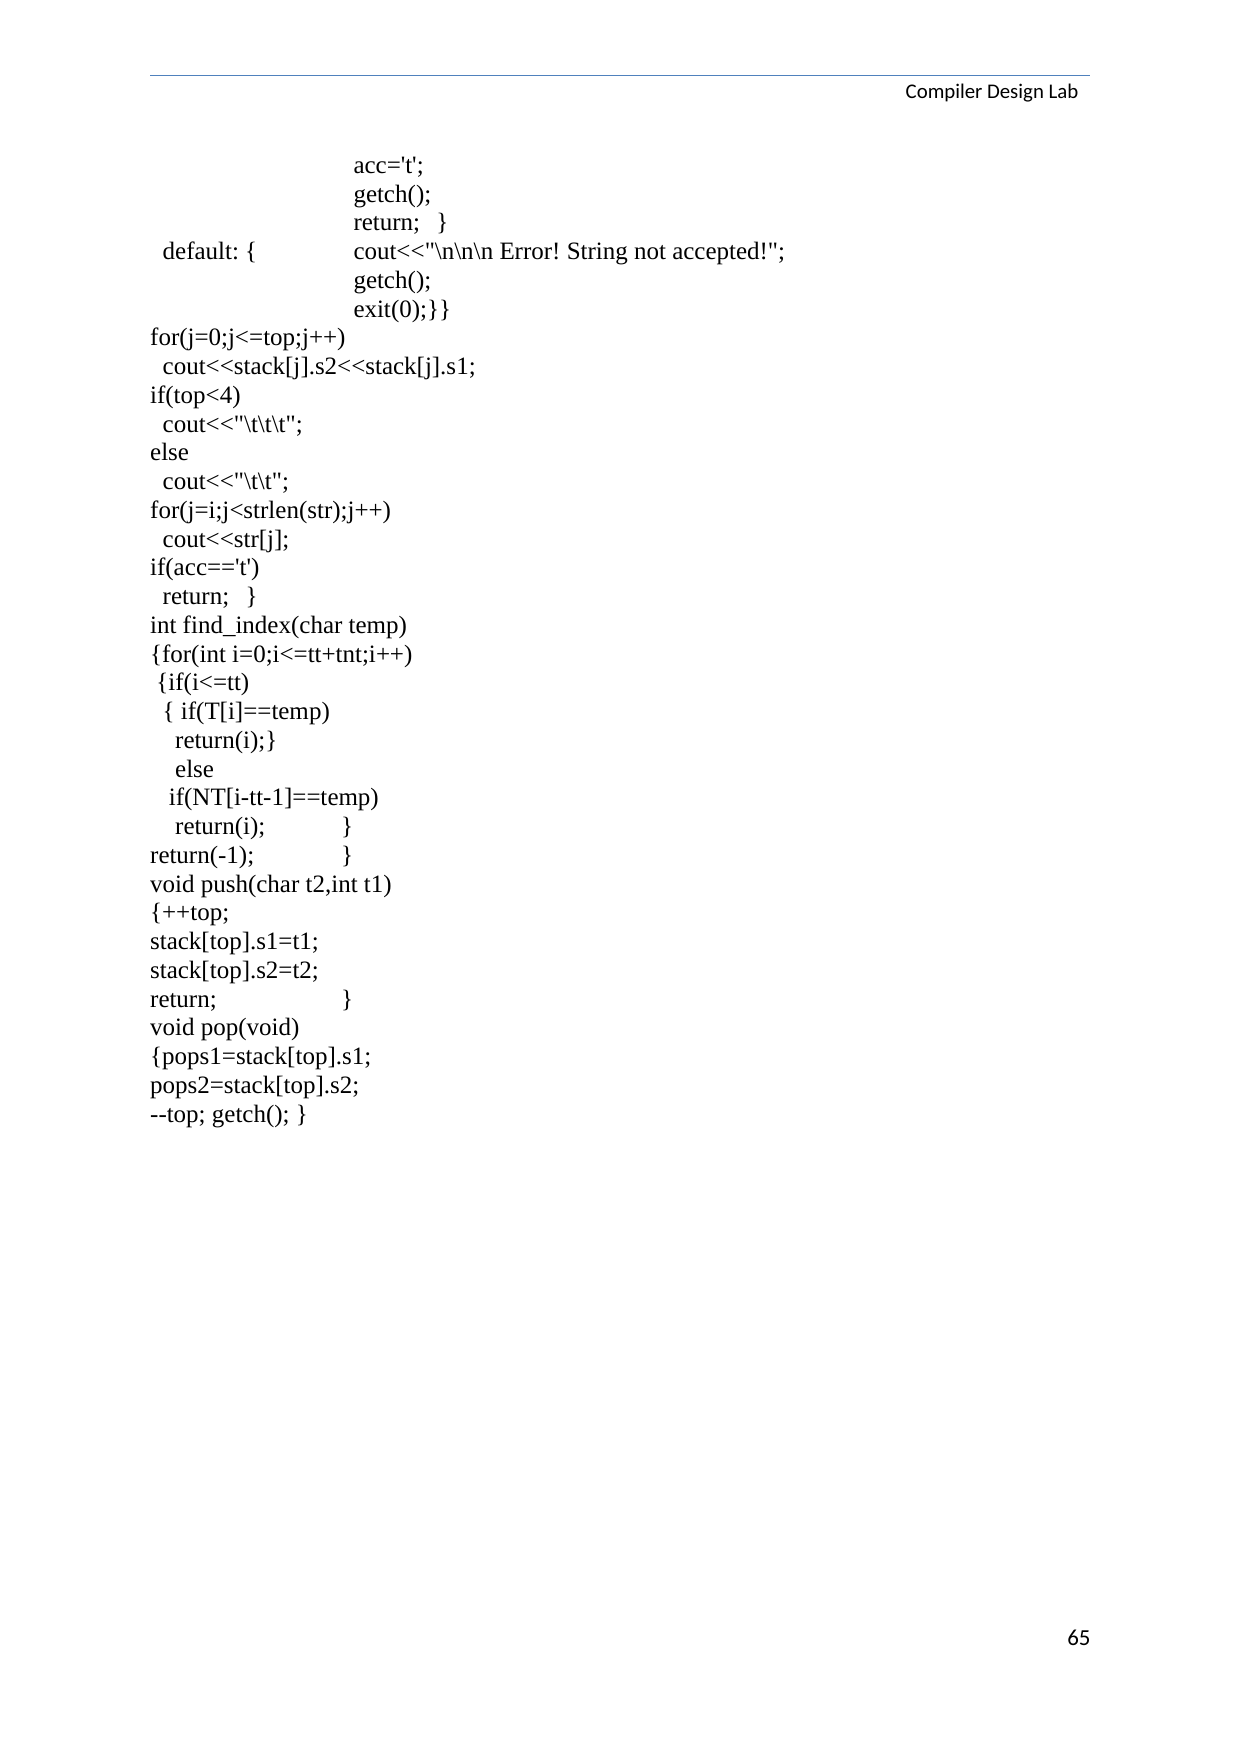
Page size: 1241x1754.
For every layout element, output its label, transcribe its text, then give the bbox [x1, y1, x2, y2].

text for(j=0;j<=top;j++) [150, 322, 1090, 351]
text if(top<4) [150, 380, 1090, 409]
text if(acc=='t') [150, 552, 1090, 581]
text getch(); [150, 265, 1090, 294]
text cout<<"\t\t"; [150, 466, 1090, 495]
text return(i);} [150, 725, 1090, 754]
text return; } [150, 581, 1090, 610]
text else [150, 437, 1090, 466]
text return; } [150, 207, 1090, 236]
text return(-1); } [150, 840, 1090, 869]
text if(NT[i-tt-1]==temp) [150, 782, 1090, 811]
text stack[top].s1=t1; [150, 926, 1090, 955]
text {++top; [150, 897, 1090, 926]
text cout<<stack[j].s2<<stack[j].s1; [150, 351, 1090, 380]
text cout<<str[j]; [150, 524, 1090, 552]
text void push(char t2,int t1) [150, 869, 1090, 897]
text --top; getch(); } [150, 1099, 1090, 1127]
text void pop(void) [150, 1012, 1090, 1041]
text exit(0);}} [150, 294, 1090, 322]
text acc='t'; [150, 150, 1090, 179]
text getch(); [150, 179, 1090, 207]
text { if(T[i]==temp) [150, 696, 1090, 725]
text {if(i<=tt) [150, 667, 1090, 696]
text int find_index(char temp) [150, 610, 1090, 639]
text default: { cout<<"\n\n\n Error! String not accepted!"; [150, 236, 1090, 265]
text {pops1=stack[top].s1; [150, 1041, 1090, 1070]
text return; } [150, 984, 1090, 1012]
text for(j=i;j<strlen(str);j++) [150, 495, 1090, 524]
text {for(int i=0;i<=tt+tnt;i++) [150, 639, 1090, 667]
text else [150, 754, 1090, 782]
text stack[top].s2=t2; [150, 955, 1090, 984]
text return(i); } [150, 811, 1090, 840]
text pops2=stack[top].s2; [150, 1070, 1090, 1099]
text cout<<"\t\t\t"; [150, 409, 1090, 437]
